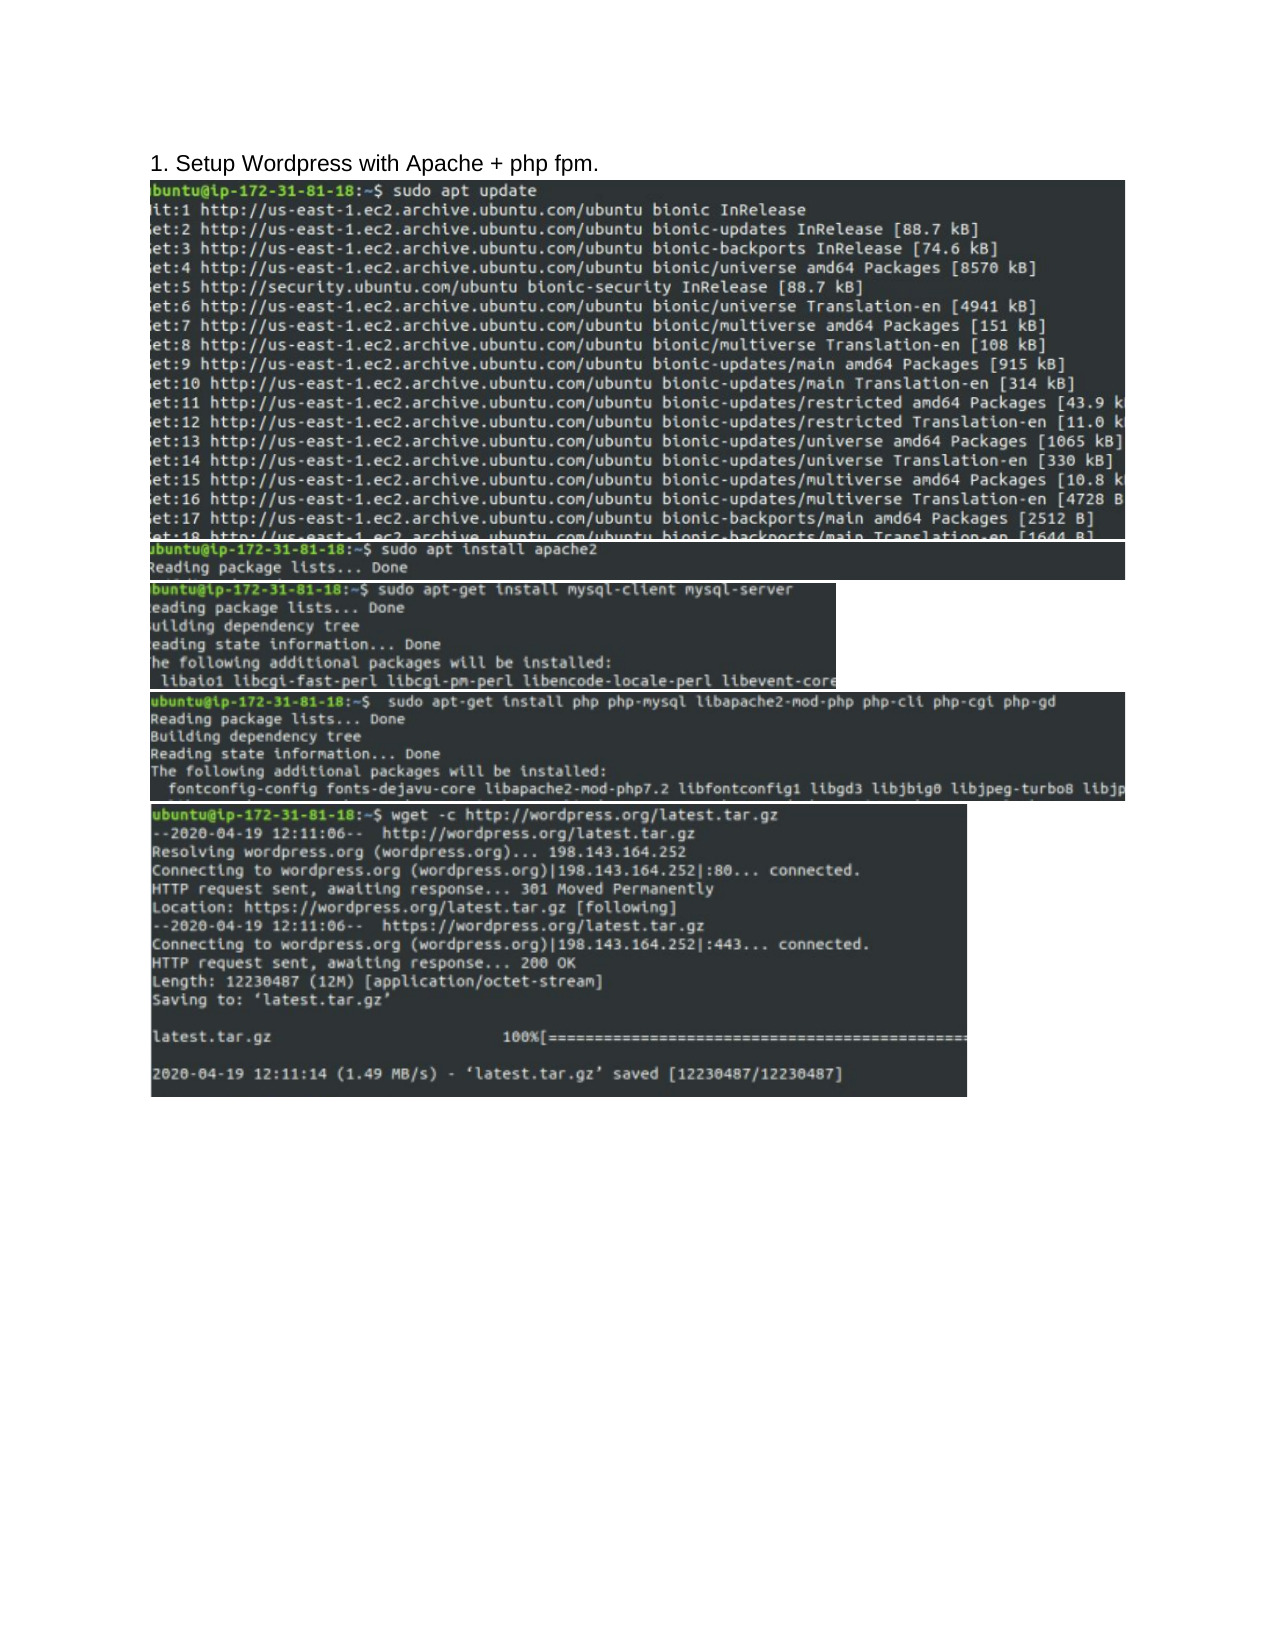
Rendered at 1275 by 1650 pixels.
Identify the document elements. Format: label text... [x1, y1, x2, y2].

picture [150, 804, 968, 1097]
picture [150, 542, 1125, 580]
picture [150, 583, 836, 689]
picture [150, 180, 1125, 539]
picture [150, 692, 1125, 801]
text 1. Setup Wordpress with Apache + php fpm. [150, 150, 1125, 176]
